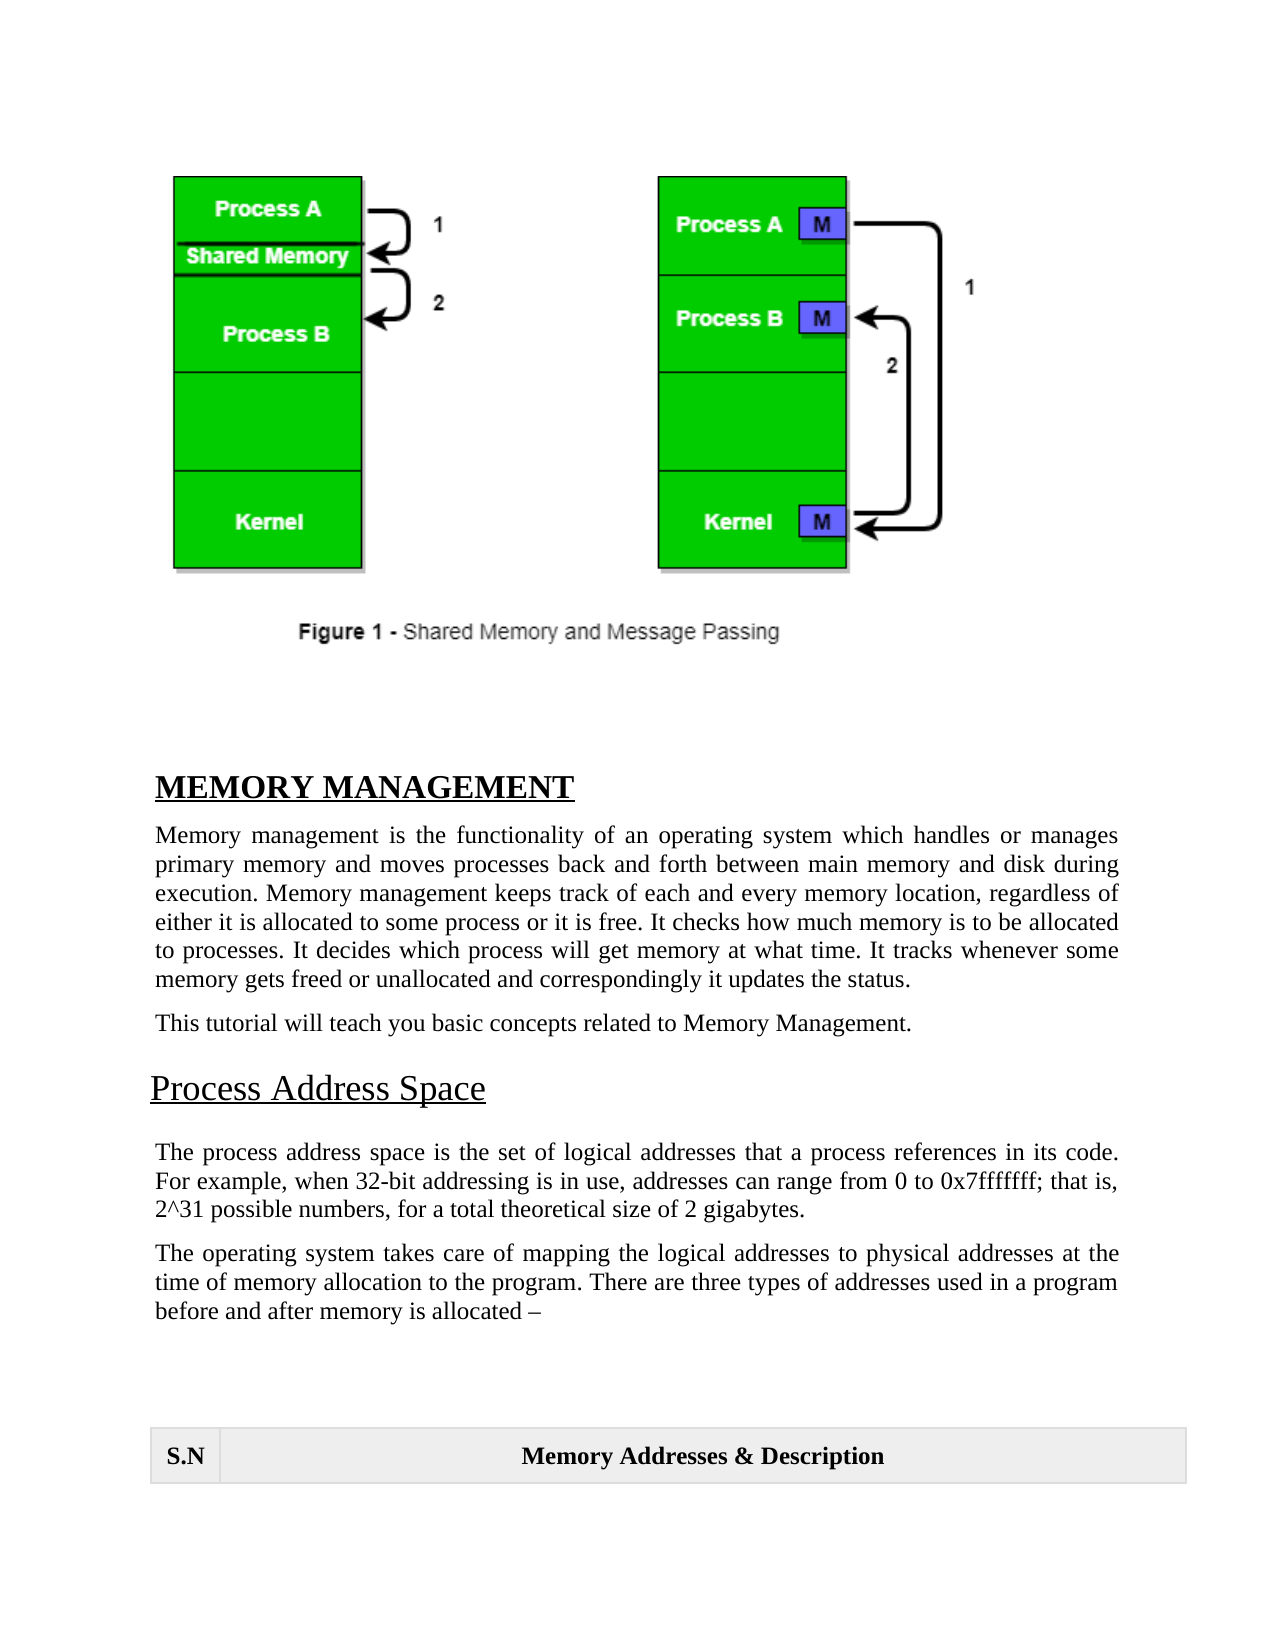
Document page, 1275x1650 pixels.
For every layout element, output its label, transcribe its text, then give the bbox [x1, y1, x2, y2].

text The process address space is the set of logical addresses that a process references in its code. For example, when 32-bit addressing is in use, addresses can range from 0 to 0x7fffffff; that is, 2^31 possible numbers, for a total theoretical size of 2 gigabytes. [155, 1137, 1120, 1223]
text This tutorial will teach you basic concepts related to Memory Management. [155, 1008, 1120, 1037]
text The operating system takes care of mapping the logical addresses to physical addresses at the time of memory allocation to the program. There are three types of addresses used in a program before and after memory is allocated – [155, 1238, 1120, 1324]
table_header S.N. [152, 1429, 219, 1482]
text MEMORY MANAGEMENT [155, 767, 1120, 805]
picture [150, 176, 991, 652]
text Memory management is the functionality of an operating system which handles or manages primary memory and moves processes back and forth between main memory and disk during execution. Memory management keeps track of each and every memory location, regardless of either it is allocated to some process or it is free. It checks how much memory is to be allocated to processes. It decides which process will get memory at what time. It tracks whenever some memory gets freed or unallocated and correspondingly it updates the status. [155, 820, 1120, 993]
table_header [221, 1429, 1185, 1482]
text Process Address Space [150, 1066, 1125, 1108]
